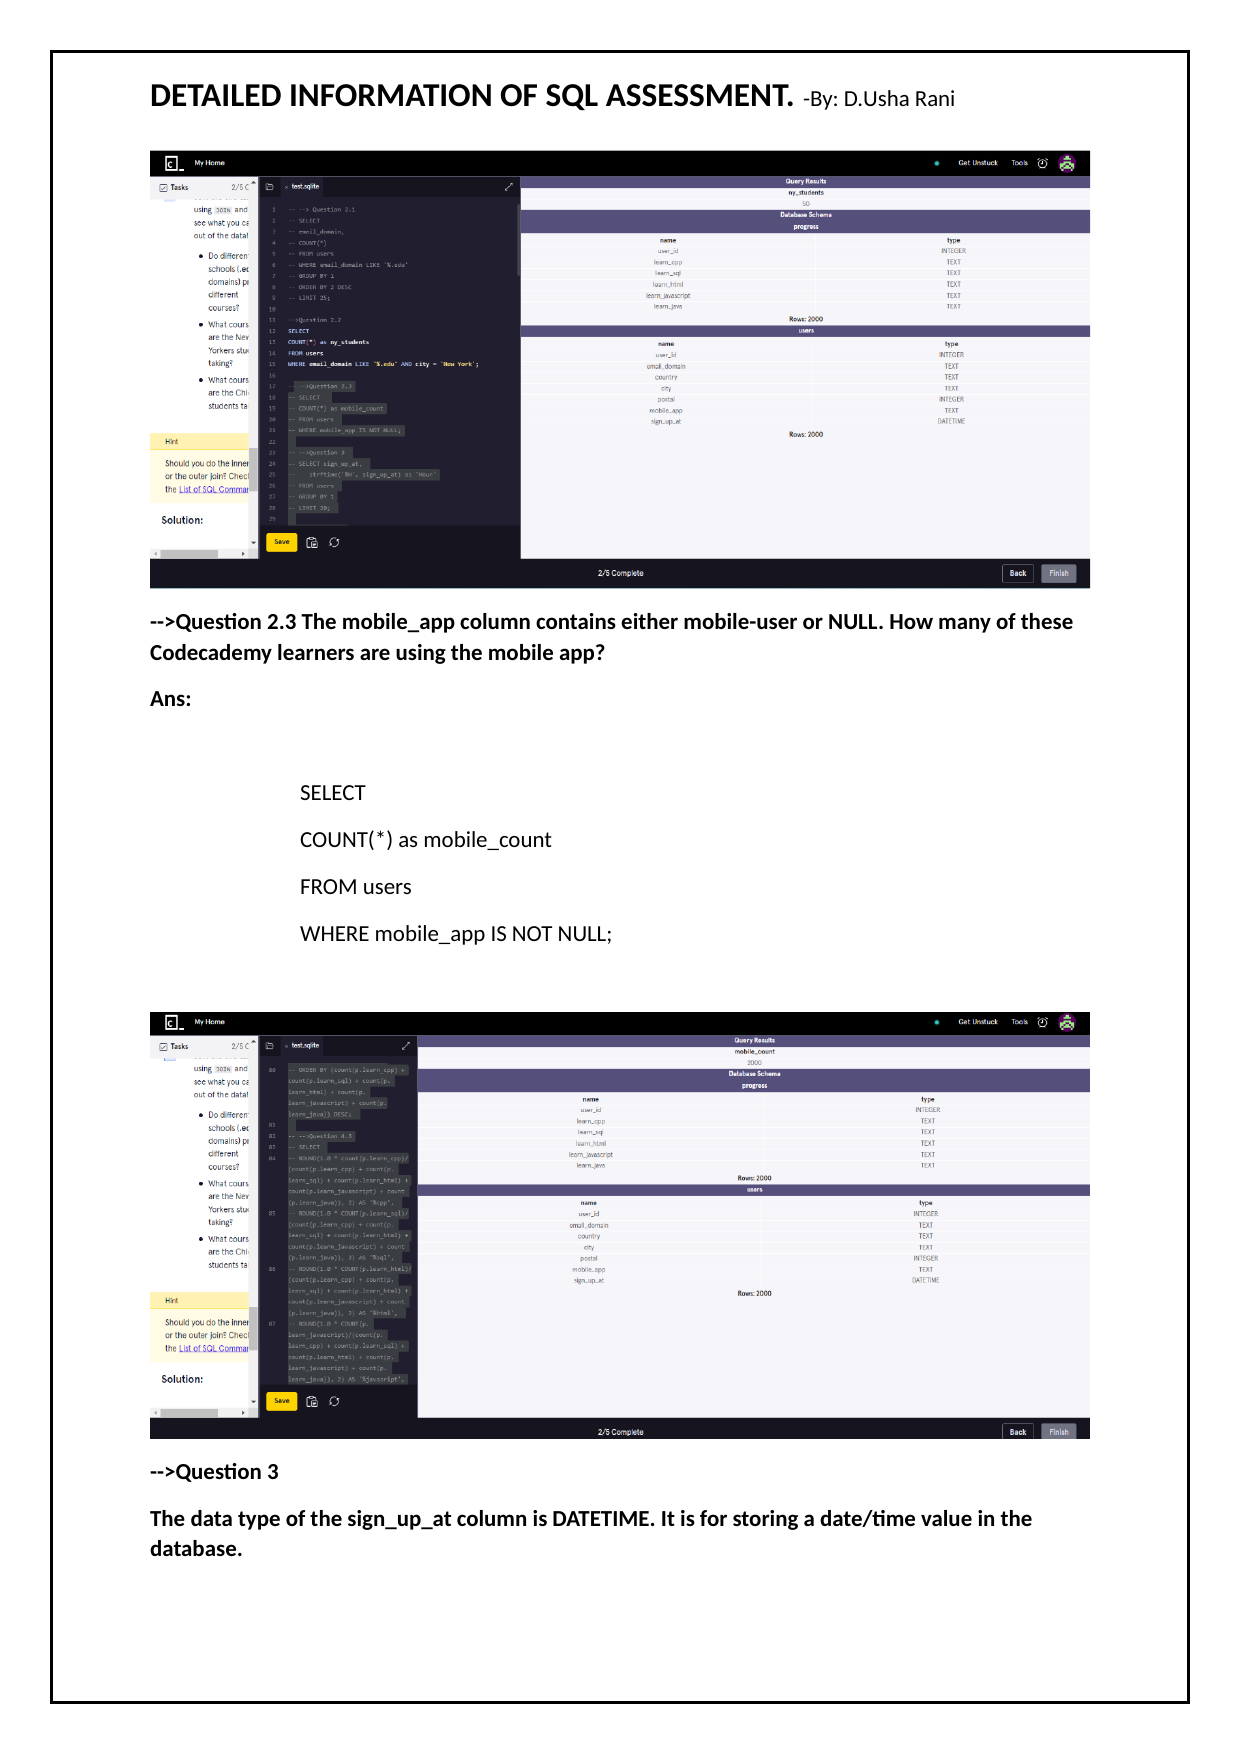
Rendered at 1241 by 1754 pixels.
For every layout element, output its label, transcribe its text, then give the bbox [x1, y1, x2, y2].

text WHERE mobile_app IS NOT NULL; [300, 919, 1090, 947]
text The data type of the sign_up_at column is DATETIME. It is for storing a date/time value in the database. [150, 1504, 1090, 1562]
text -->Question 2.3 The mobile_app column contains either mobile-user or NULL. How many of these Codecademy learners are using the mobile app? [150, 607, 1090, 666]
text Ans: [150, 684, 1090, 712]
text COUNT(*) as mobile_count [300, 825, 1090, 853]
text FROM users [300, 872, 1090, 900]
text SELECT [300, 778, 1090, 806]
picture [150, 150, 1091, 589]
text -->Question 3 [150, 1457, 1090, 1485]
picture [150, 1012, 1090, 1439]
